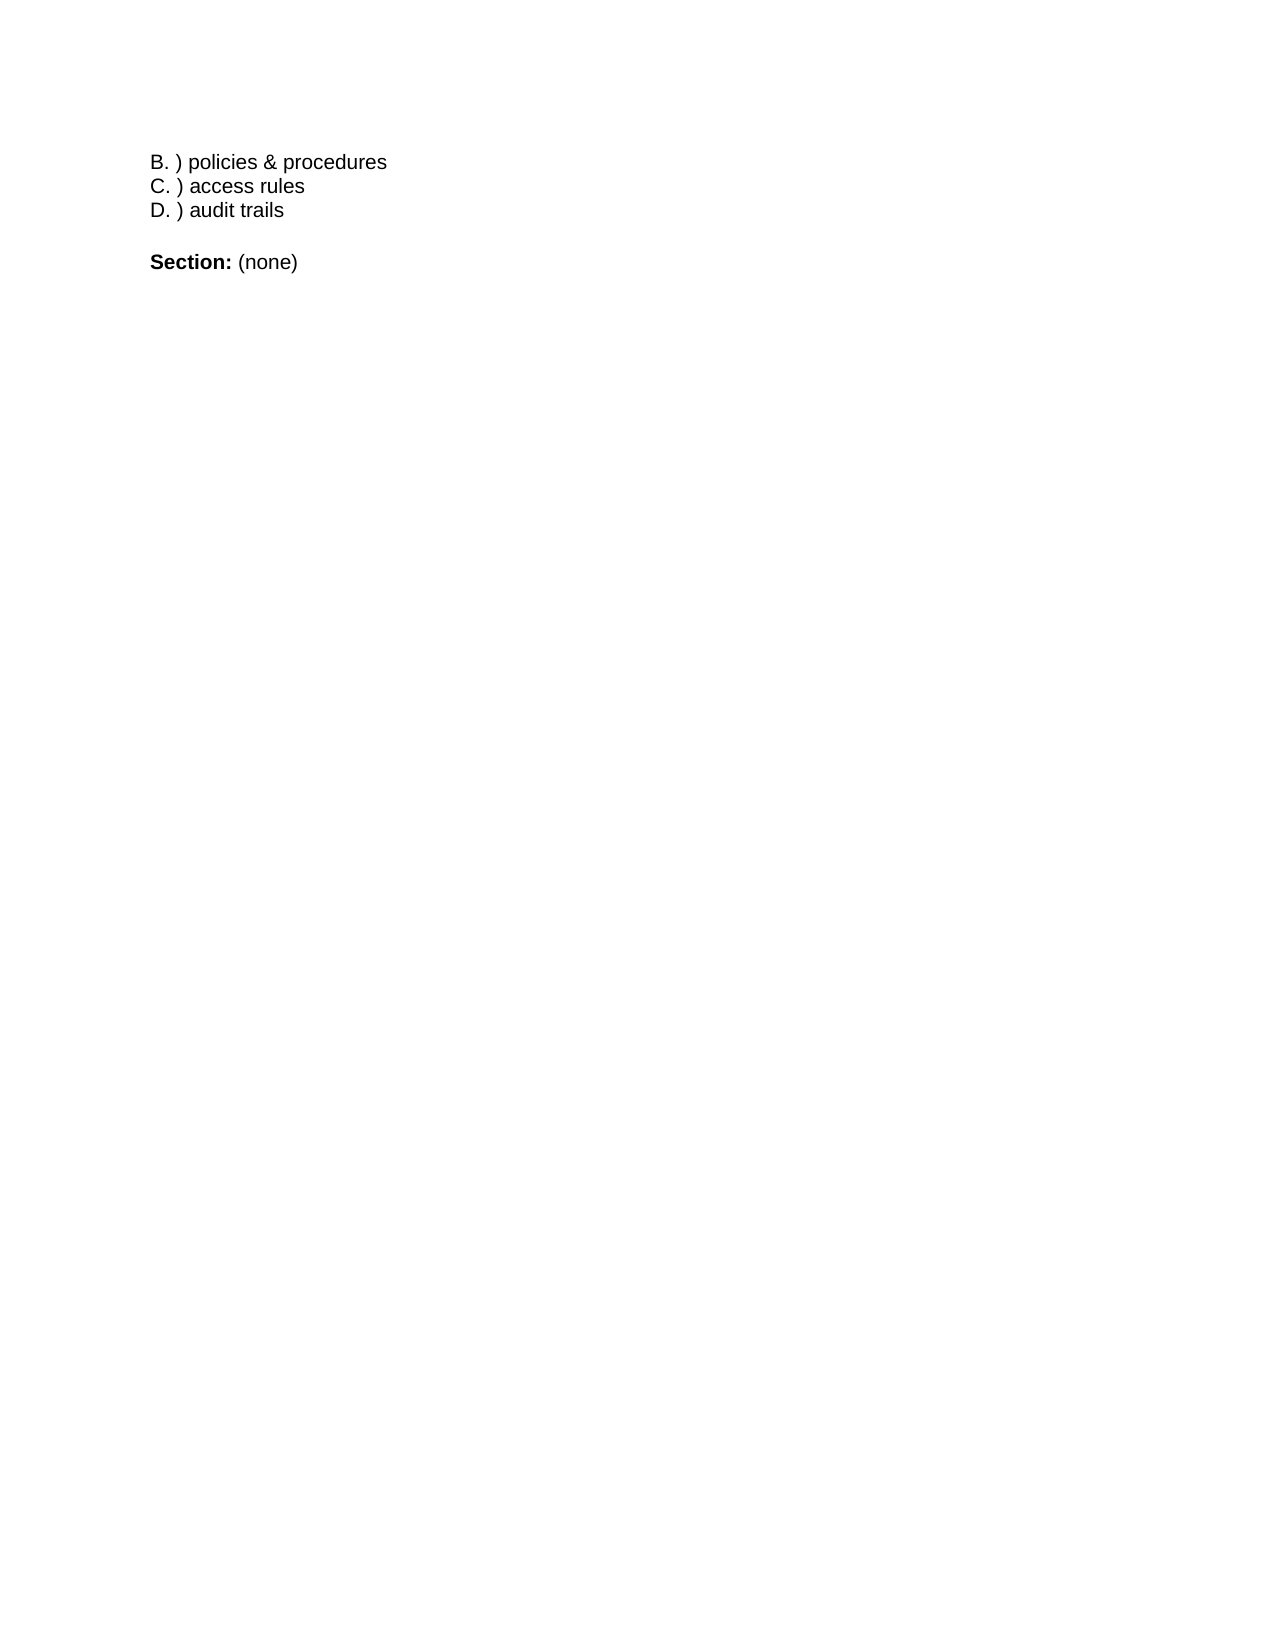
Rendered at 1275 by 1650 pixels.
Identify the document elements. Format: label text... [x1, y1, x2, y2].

text Section: (none) [150, 250, 1125, 274]
text B. ) policies & procedures [150, 150, 1125, 174]
text C. ) access rules [150, 174, 1125, 198]
text D. ) audit trails [150, 198, 1125, 222]
